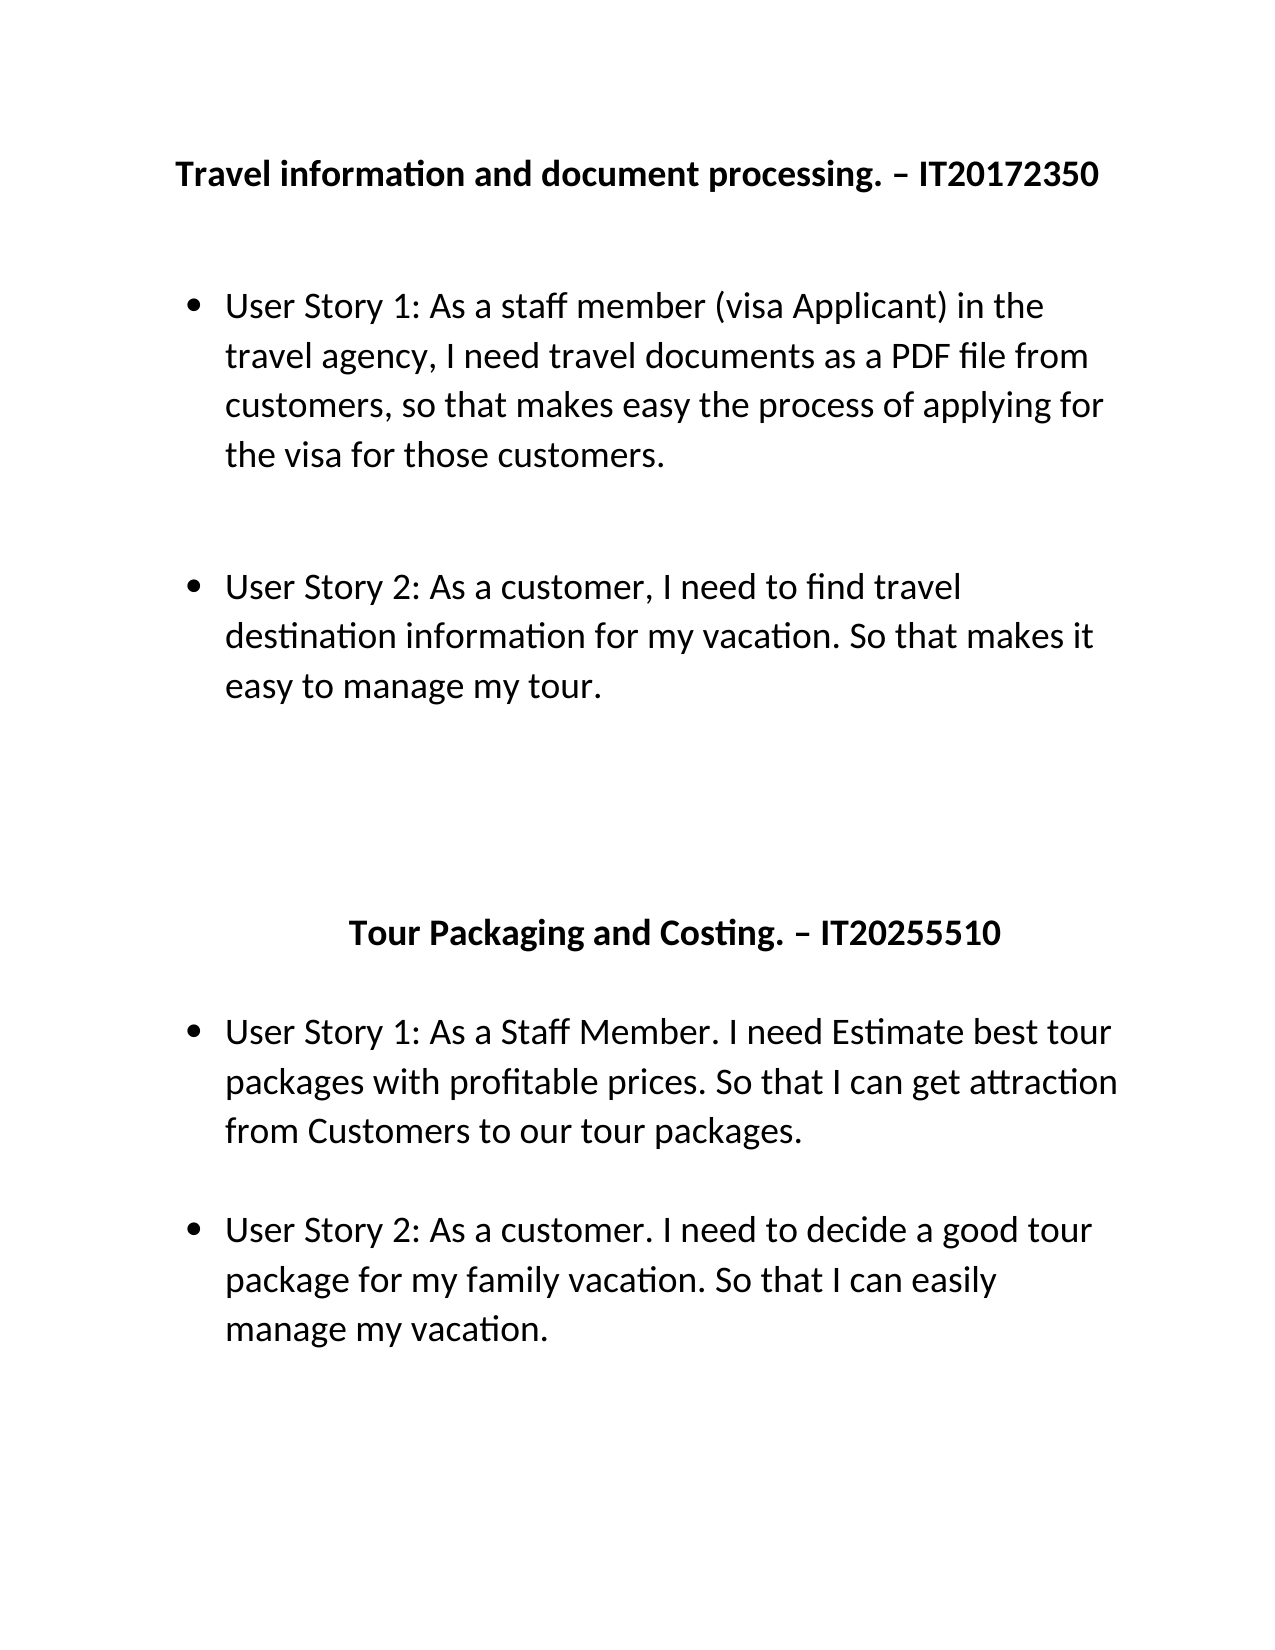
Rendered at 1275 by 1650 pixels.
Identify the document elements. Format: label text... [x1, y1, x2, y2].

list User Story 1: As a staff member (visa Applicant) in the travel agency, I need travel documents as a PDF file from customers, so that makes easy the process of applying for the visa for those customers. [187, 282, 1125, 477]
list User Story 1: As a Staff Member. I need Estimate best tour packages with profitable prices. So that I can get attraction from Customers to our tour packages. [187, 1008, 1125, 1153]
list User Story 2: As a customer, I need to find travel destination information for my vacation. So that makes it easy to manage my tour. [187, 563, 1125, 708]
list Tour Packaging and Costing. – IT20255510 [225, 909, 1125, 955]
list User Story 2: As a customer. I need to decide a good tour package for my family vacation. So that I can easily manage my vacation. [187, 1206, 1125, 1351]
text Travel information and document processing. – IT20172350 [150, 150, 1125, 196]
